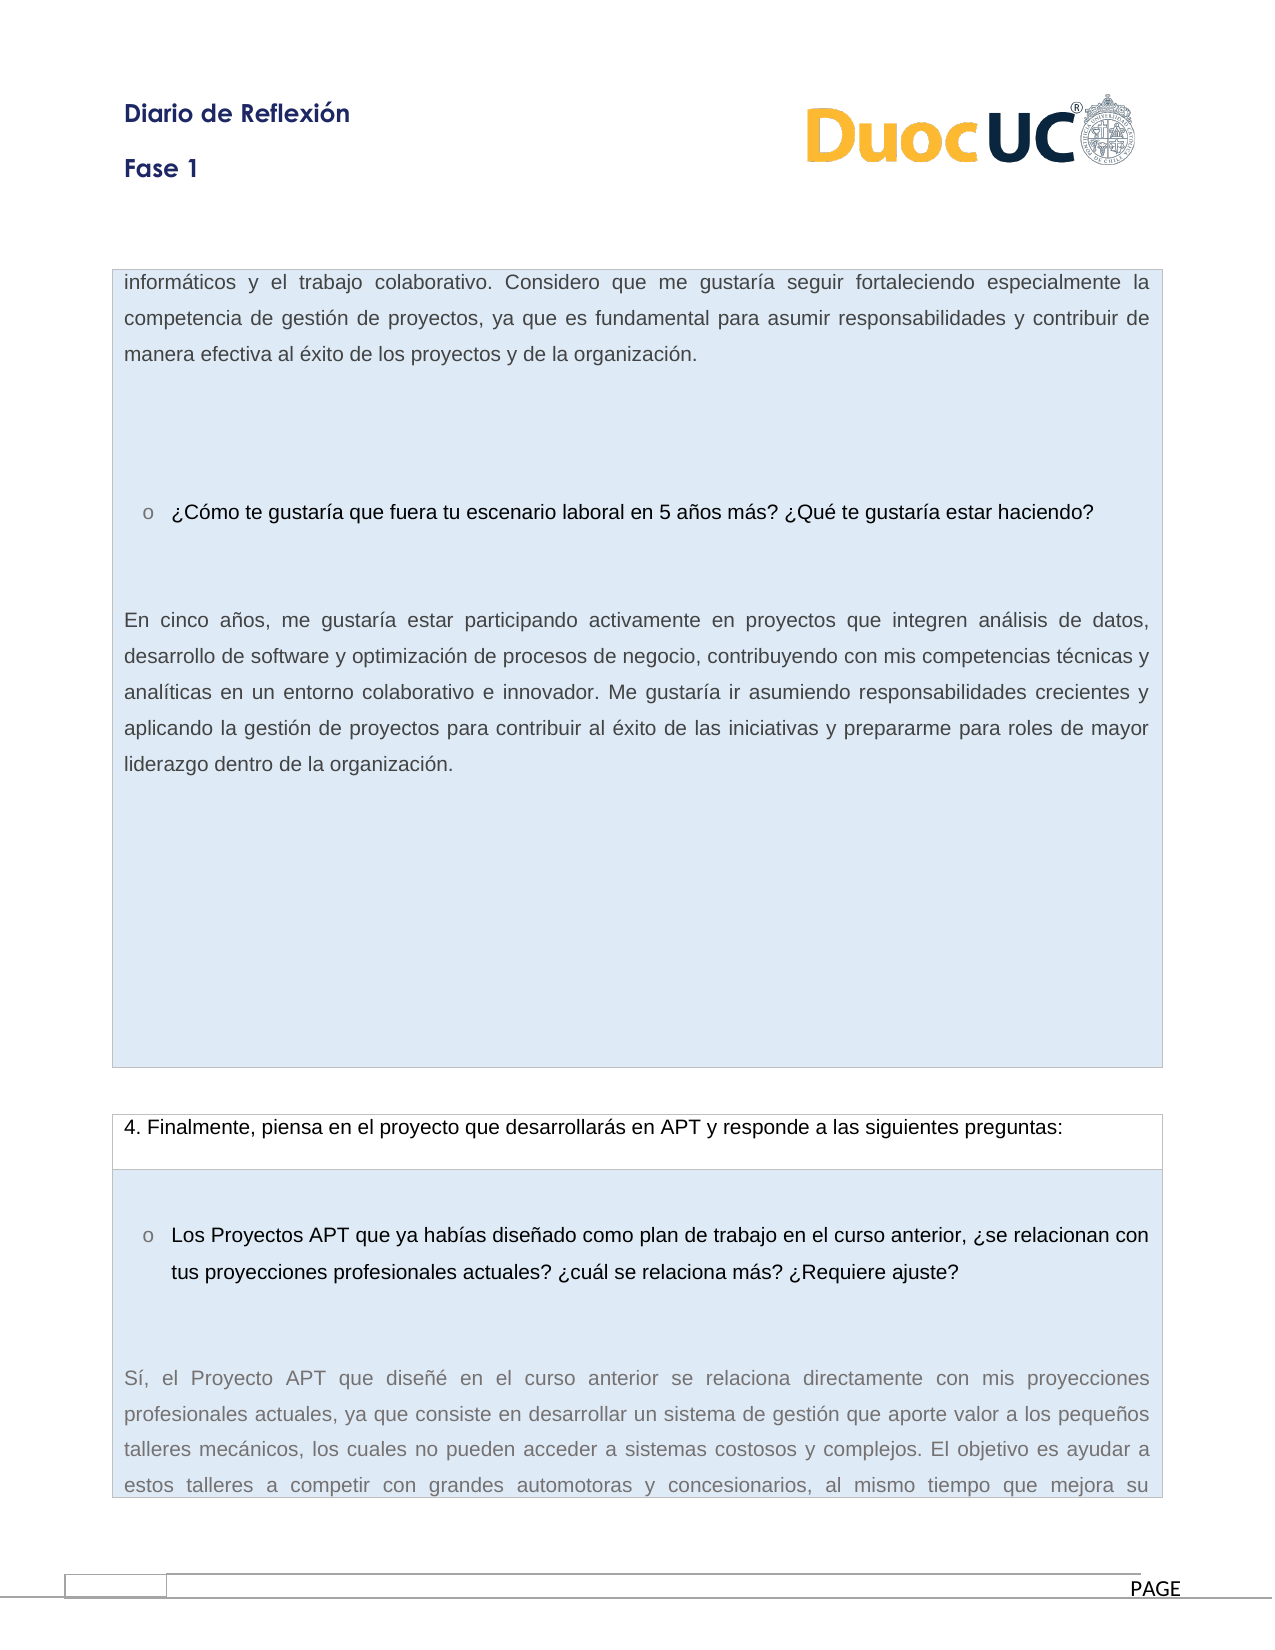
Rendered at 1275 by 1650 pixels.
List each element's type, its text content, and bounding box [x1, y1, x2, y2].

picture [807, 94, 1135, 165]
table_header 4. Finalmente, piensa en el proyecto que desarrollarás en APT y responde a las siguientes preguntas: [113, 1115, 1162, 1169]
